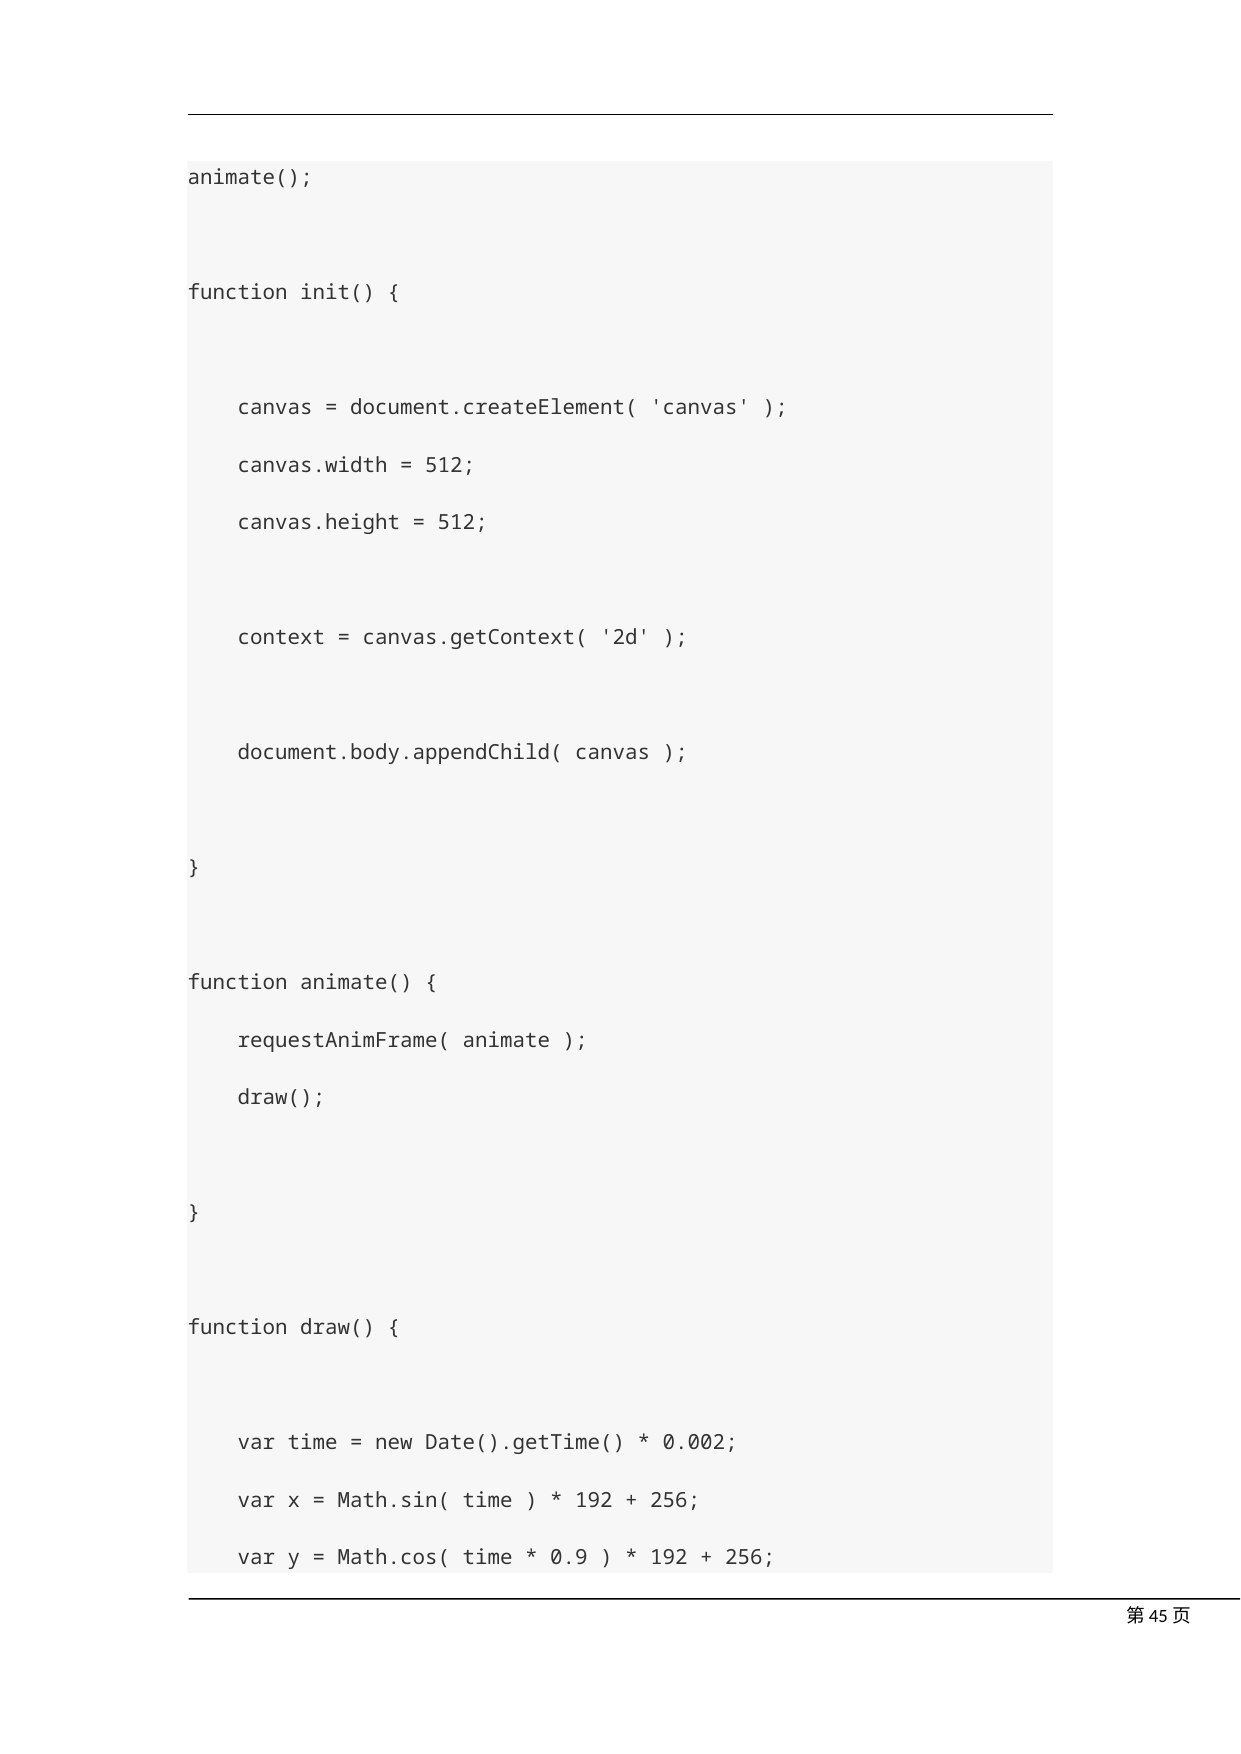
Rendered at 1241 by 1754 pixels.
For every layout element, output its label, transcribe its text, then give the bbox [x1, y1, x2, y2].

text document.body.appendChild( canvas ); [187, 736, 1053, 768]
text var time = new Date().getTime() * 0.002; [187, 1426, 1053, 1458]
text animate(); [187, 161, 1053, 193]
text var y = Math.cos( time * 0.9 ) * 192 + 256; [187, 1541, 1053, 1573]
text canvas.height = 512; [187, 506, 1053, 538]
text draw(); [187, 1081, 1053, 1113]
text } [187, 1196, 1053, 1228]
text context = canvas.getContext( '2d' ); [187, 621, 1053, 653]
text canvas.width = 512; [187, 448, 1053, 481]
text var x = Math.sin( time ) * 192 + 256; [187, 1483, 1053, 1516]
text canvas = document.createElement( 'canvas' ); [187, 391, 1053, 423]
text requestAnimFrame( animate ); [187, 1023, 1053, 1056]
text } [187, 851, 1053, 883]
text function draw() { [187, 1311, 1053, 1343]
text function init() { [187, 276, 1053, 308]
text function animate() { [187, 966, 1053, 998]
